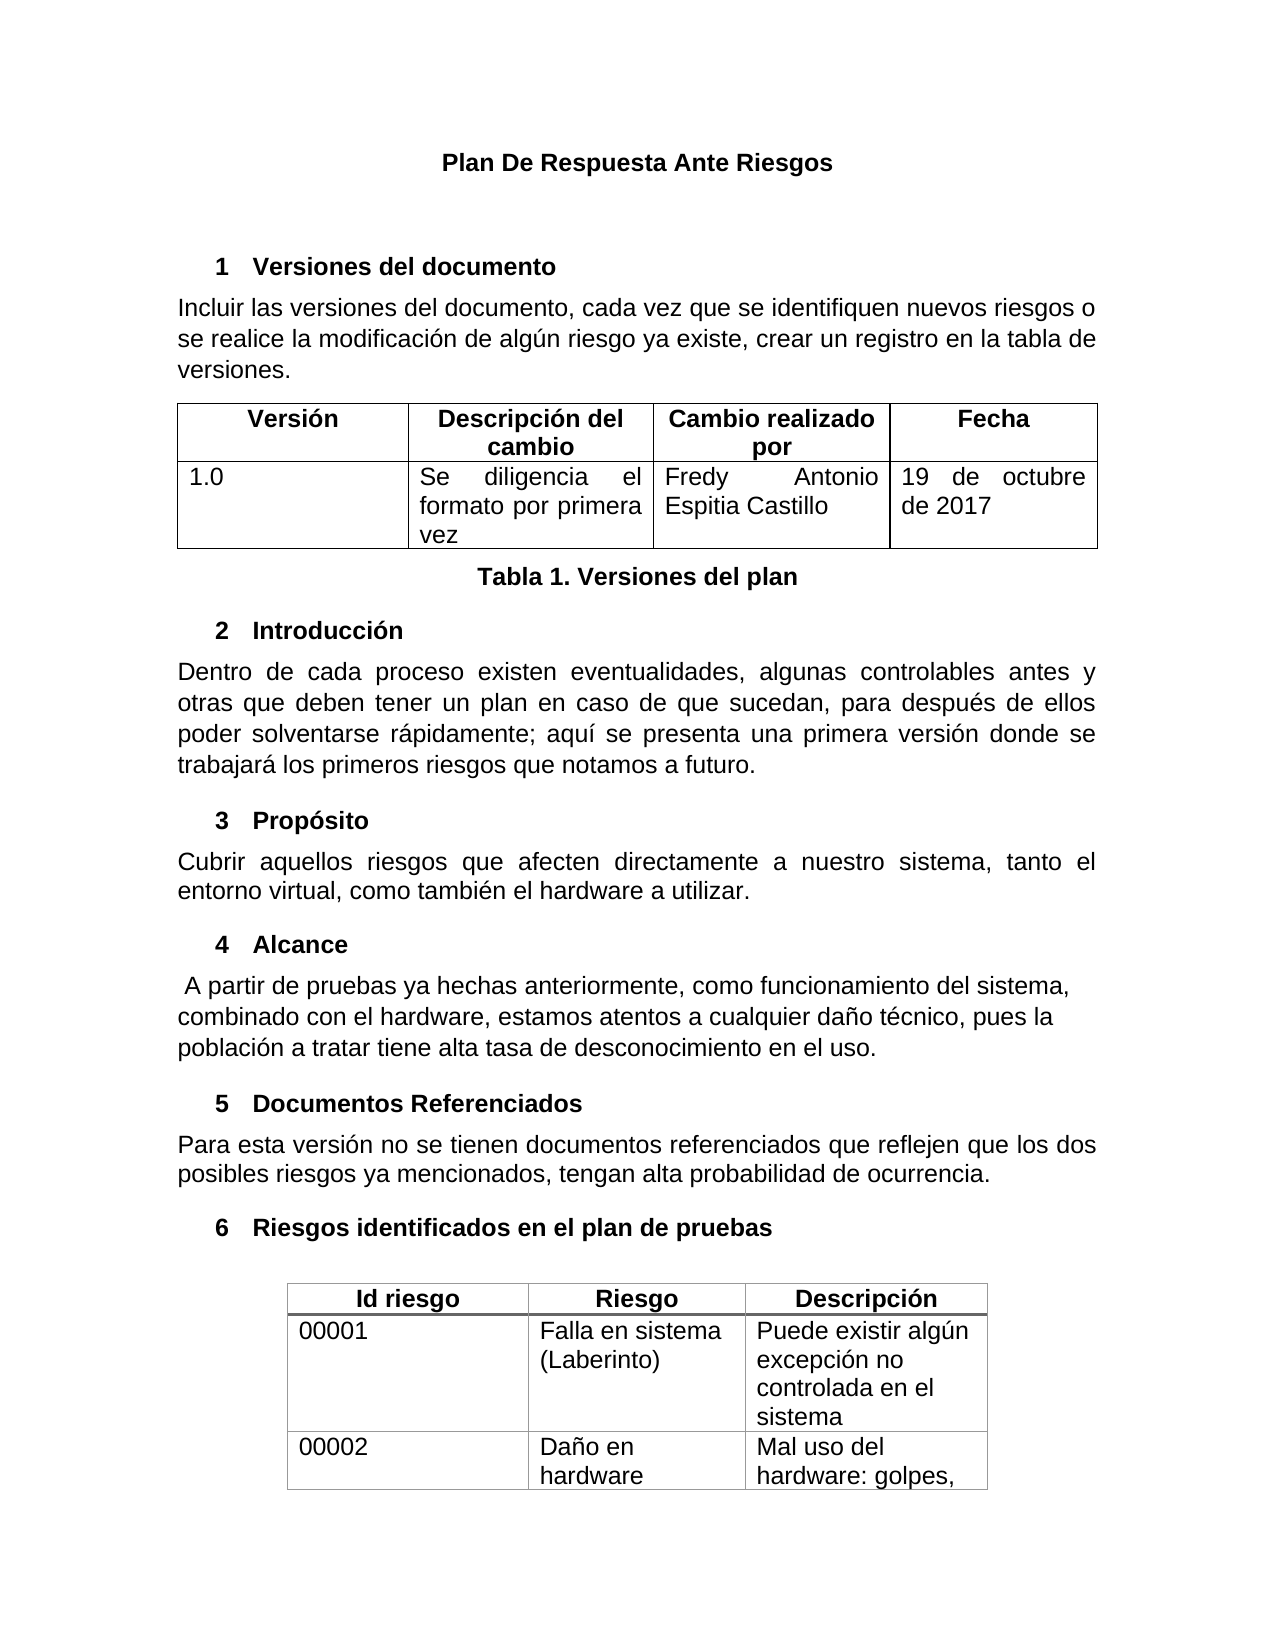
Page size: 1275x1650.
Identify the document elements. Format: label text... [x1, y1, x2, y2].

text A partir de pruebas ya hechas anteriormente, como funcionamiento del sistema, combinado con el hardware, estamos atentos a cualquier daño técnico, pues la población a tratar tiene alta tasa de desconocimiento en el uso. [177, 971, 1098, 1062]
text Plan De Respuesta Ante Riesgos [177, 148, 1098, 176]
subtitle Introducción [215, 616, 1098, 644]
table_header Descripción [746, 1284, 987, 1313]
table_header Versión [178, 404, 408, 461]
table_cell 1.0 [178, 462, 408, 548]
text Cubrir aquellos riesgos que afecten directamente a nuestro sistema, tanto el entorno virtual, como también el hardware a utilizar. [177, 847, 1098, 905]
table_cell Falla en sistema (Laberinto) [529, 1316, 745, 1431]
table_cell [529, 1432, 745, 1489]
text Incluir las versiones del documento, cada vez que se identifiquen nuevos riesgos o se realice la modificación de algún riesgo ya existe, crear un registro en la tabla de versiones. [177, 293, 1098, 383]
table_header Fecha [891, 404, 1097, 461]
table_header Cambio realizado por [654, 404, 889, 461]
subtitle Documentos Referenciados [215, 1089, 1098, 1118]
table_cell 19 de octubre de 2017 [891, 462, 1097, 548]
subtitle Riesgos identificados en el plan de pruebas [215, 1213, 1098, 1242]
text Tabla 1. Versiones del plan [177, 562, 1098, 591]
table_cell 00002 [288, 1432, 528, 1489]
table_cell Se diligencia el formato por primera vez [409, 462, 653, 548]
table_header Descripción del cambio [409, 404, 653, 461]
table_cell 00001 [288, 1316, 528, 1431]
text Para esta versión no se tienen documentos referenciados que reflejen que los dos posibles riesgos ya mencionados, tengan alta probabilidad de ocurrencia. [177, 1130, 1098, 1188]
subtitle Alcance [215, 930, 1098, 958]
subtitle Propósito [215, 806, 1098, 835]
table_cell Fredy Antonio Espitia Castillo [654, 462, 889, 548]
text Dentro de cada proceso existen eventualidades, algunas controlables antes y otras que deben tener un plan en caso de que sucedan, para después de ellos poder solventarse rápidamente; aquí se presenta una primera versión donde se trabajará los primeros riesgos que notamos a futuro. [177, 657, 1098, 779]
table_header Id riesgo [288, 1284, 528, 1313]
table_cell Puede existir algún excepción no controlada en el sistema [746, 1316, 987, 1431]
table_header Riesgo [529, 1284, 745, 1313]
subtitle Versiones del documento [215, 251, 1098, 280]
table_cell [746, 1432, 987, 1489]
